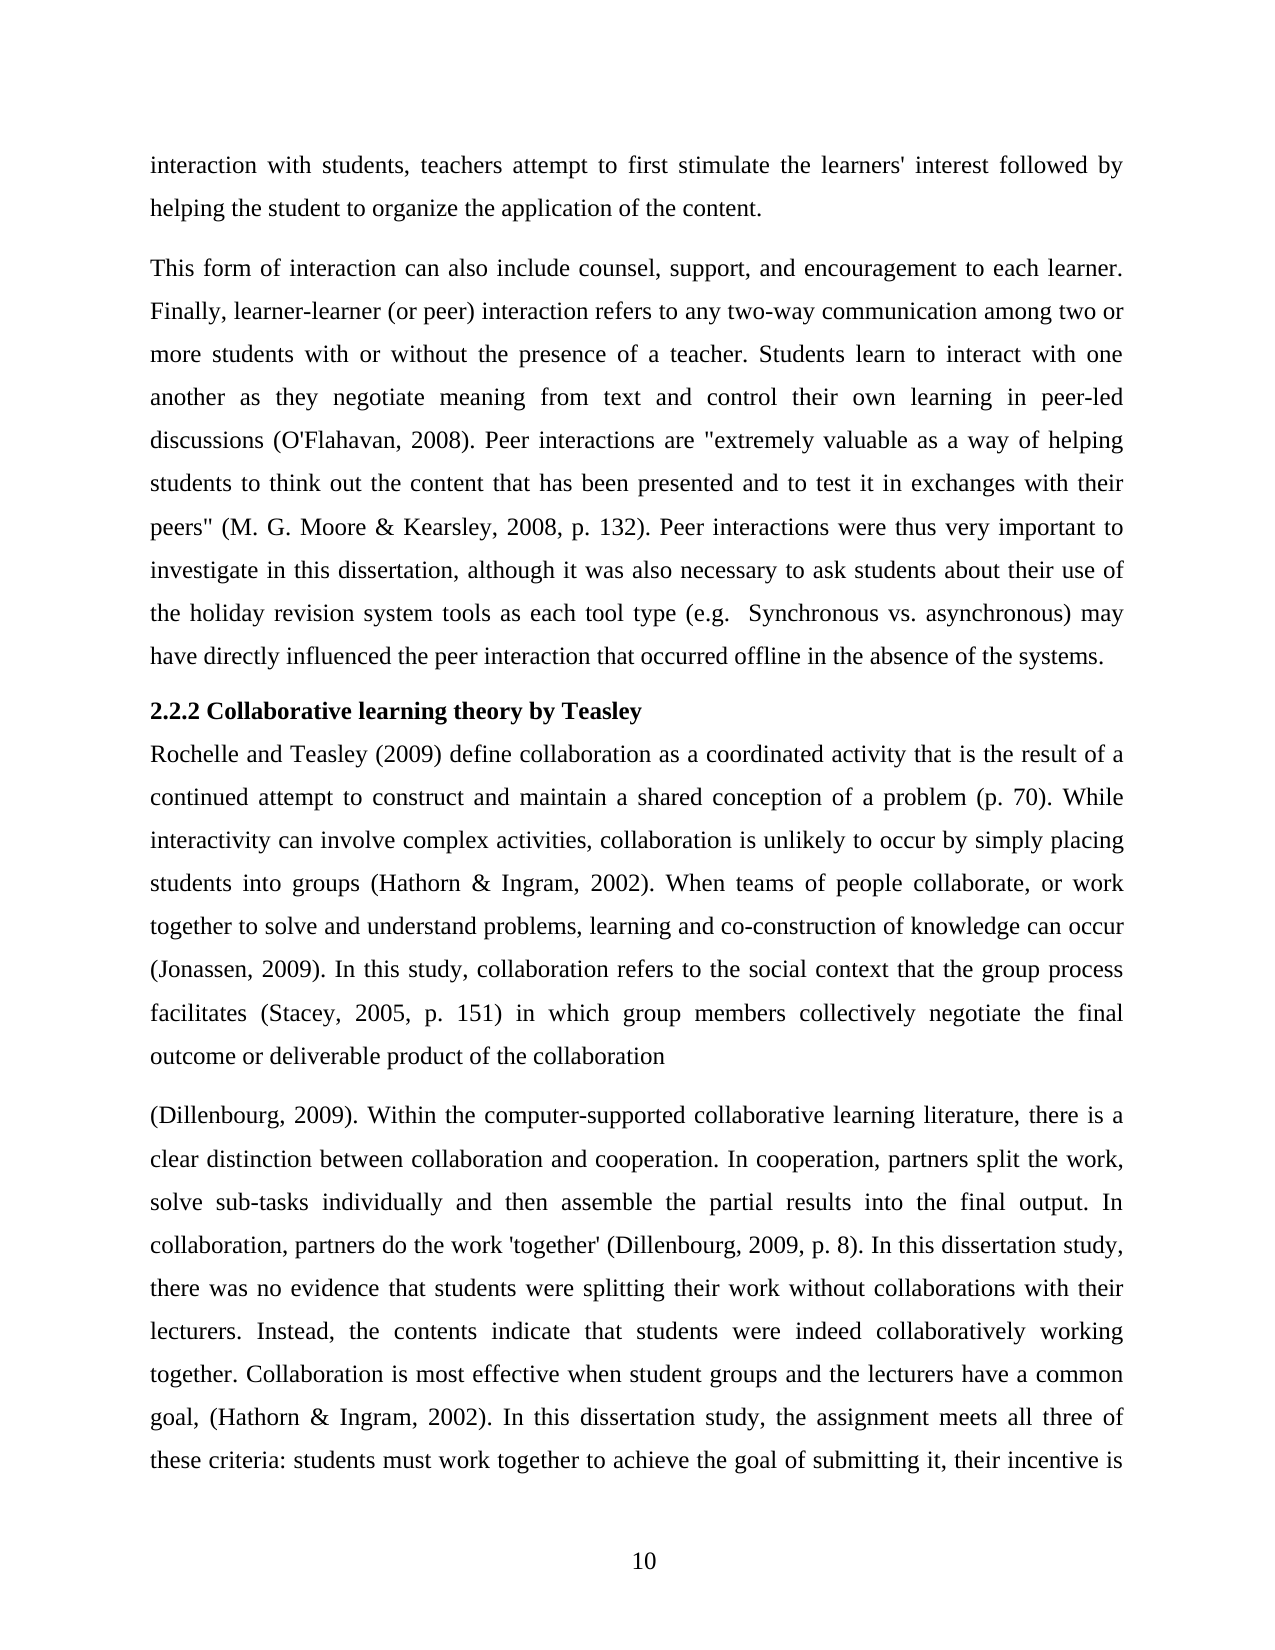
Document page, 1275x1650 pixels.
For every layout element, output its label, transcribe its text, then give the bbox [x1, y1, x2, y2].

text Rochelle and Teasley (2009) define collaboration as a coordinated activity that is the result of a continued attempt to construct and maintain a shared conception of a problem (p. 70). While interactivity can involve complex activities, collaboration is unlikely to occur by simply placing students into groups (Hathorn & Ingram, 2002). When teams of people collaborate, or work together to solve and understand problems, learning and co-construction of knowledge can occur (Jonassen, 2009). In this study, collaboration refers to the social context that the group process facilitates (Stacey, 2005, p. 151) in which group members collectively negotiate the final outcome or deliverable product of the collaboration [150, 739, 1125, 1069]
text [150, 1101, 1125, 1474]
text This form of interaction can also include counsel, support, and encouragement to each learner. Finally, learner-learner (or peer) interaction refers to any two-way communication among two or more students with or without the presence of a teacher. Students learn to interact with one another as they negotiate meaning from text and control their own learning in peer-led discussions (O'Flahavan, 2008). Peer interactions are "extremely valuable as a way of helping students to think out the content that has been presented and to test it in exchanges with their peers" (M. G. Moore & Kearsley, 2008, p. 132). Peer interactions were thus very important to investigate in this dissertation, although it was also necessary to ask students about their use of the holiday revision system tools as each tool type (e.g. Synchronous vs. asynchronous) may have directly influenced the peer interaction that occurred offline in the absence of the systems. [150, 253, 1125, 670]
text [150, 150, 1125, 222]
subtitle 2.2.2 Collaborative learning theory by Teasley [150, 696, 1125, 724]
